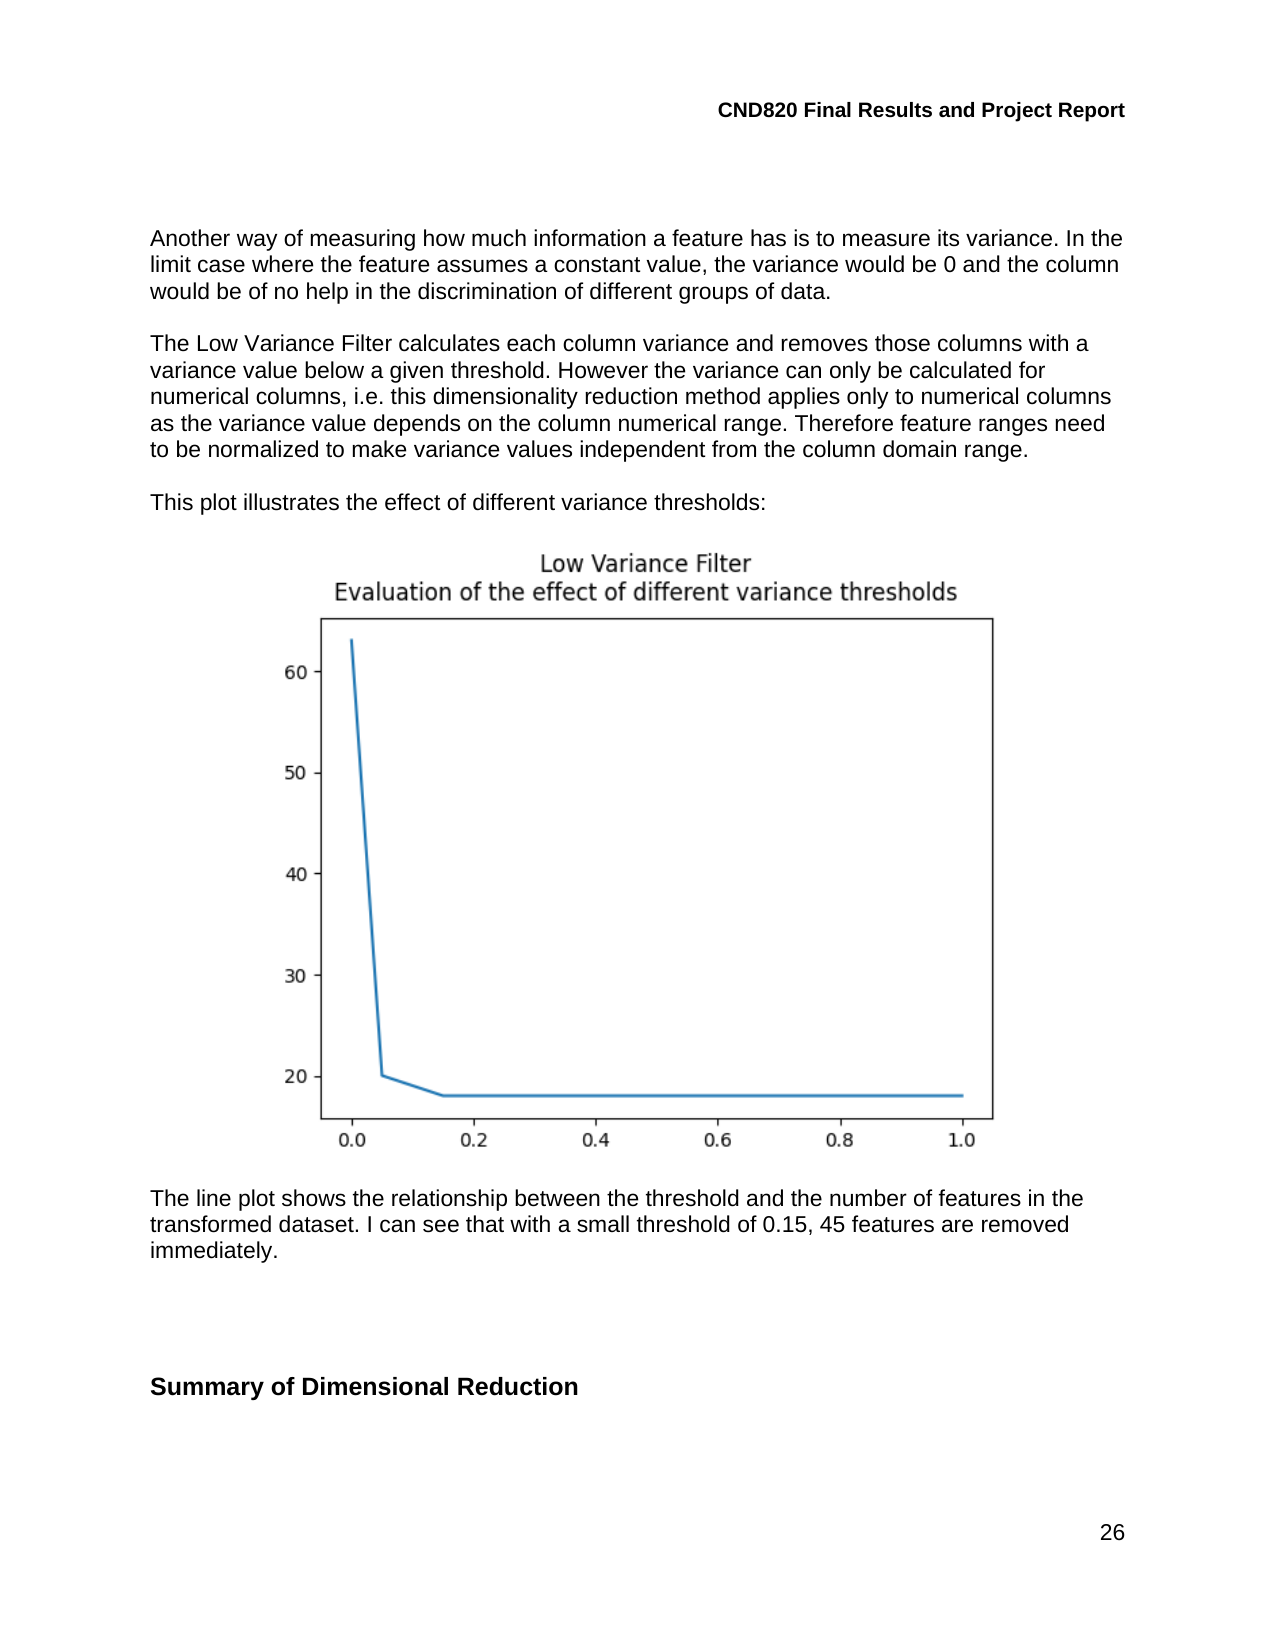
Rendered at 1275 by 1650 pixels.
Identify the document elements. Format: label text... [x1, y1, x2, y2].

text This plot illustrates the effect of different variance thresholds: [150, 488, 1125, 515]
text The Low Variance Filter calculates each column variance and removes those columns with a variance value below a given threshold. However the variance can only be calculated for numerical columns, i.e. this dimensionality reduction method applies only to numerical columns as the variance value depends on the column numerical range. Therefore feature ranges need to be normalized to make variance values independent from the column domain range. [150, 330, 1125, 462]
text The line plot shows the relationship between the threshold and the number of features in the transformed dataset. I can see that with a small threshold of 0.15, 45 features are removed immediately. [150, 1185, 1125, 1264]
text Another way of measuring how much information a feature has is to measure its variance. In the limit case where the feature assumes a constant value, the variance would be 0 and the column would be of no help in the discrimination of different groups of data. [150, 225, 1125, 304]
picture [276, 541, 999, 1159]
subtitle Summary of Dimensional Reduction [150, 1372, 1125, 1401]
